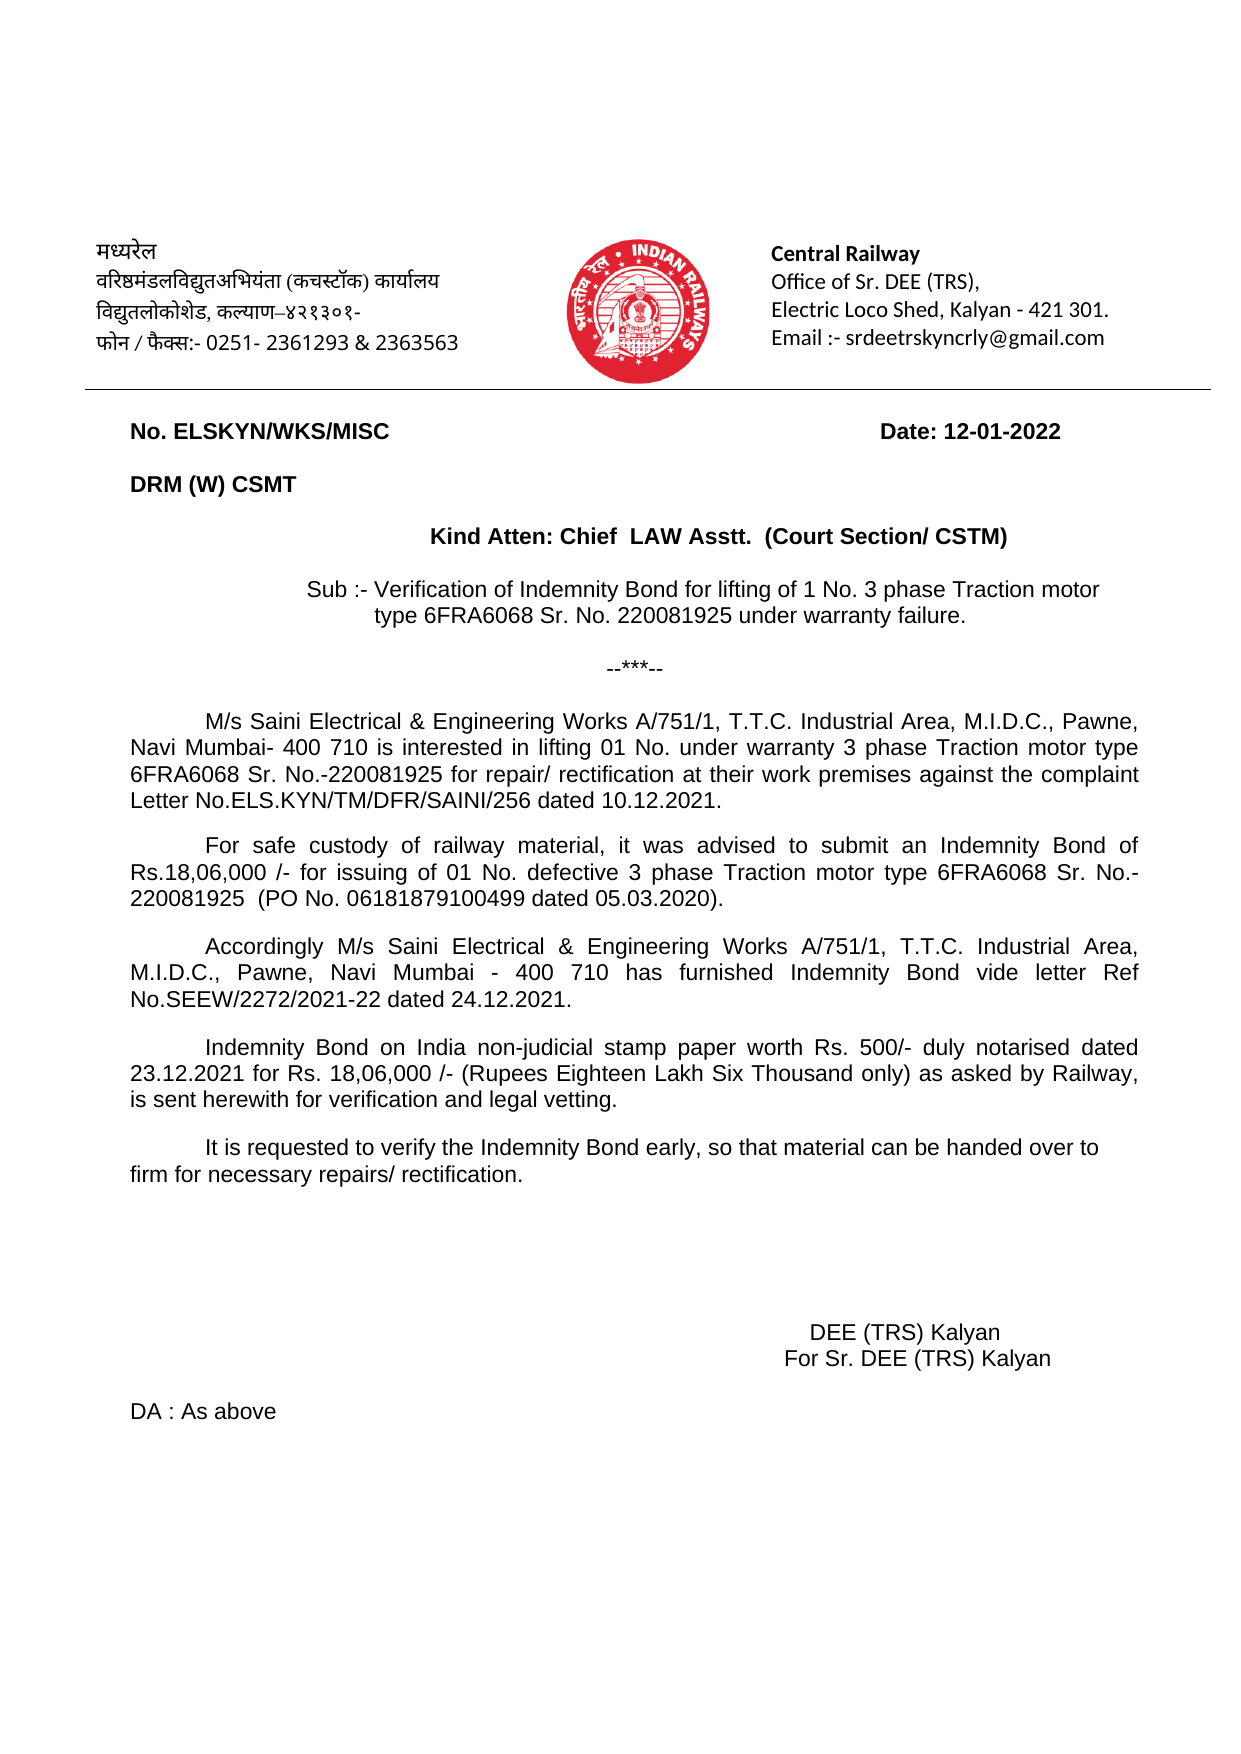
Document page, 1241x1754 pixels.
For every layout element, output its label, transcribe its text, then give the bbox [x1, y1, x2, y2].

text Kind Atten: Chief LAW Asstt. (Court Section/ CSTM) [130, 523, 1140, 550]
text DEE (TRS) Kalyan [130, 1319, 1140, 1345]
text DRM (W) CSMT [130, 471, 1140, 497]
text Accordingly M/s Saini Electrical & Engineering Works A/751/1, T.T.C. Industrial Area, M.I.D.C., Pawne, Navi Mumbai - 400 710 has furnished Indemnity Bond vide letter Ref No.SEEW/2272/2021-22 dated 24.12.2021. [130, 933, 1140, 1012]
text type 6FRA6068 Sr. No. 220081925 under warranty failure. [306, 602, 1140, 629]
text Indemnity Bond on India non-judicial stamp paper worth Rs. 500/- duly notarised dated 23.12.2021 for Rs. 18,06,000 /- (Rupees Eighteen Lakh Six Thousand only) as asked by Railway, is sent herewith for verification and legal vetting. [130, 1034, 1140, 1113]
text For safe custody of railway material, it was advised to submit an Indemnity Bond of Rs.18,06,000 /- for issuing of 01 No. defective 3 phase Traction motor type 6FRA6068 Sr. No.-220081925 (PO No. 06181879100499 dated 05.03.2020). [130, 832, 1140, 911]
text DA : As above [130, 1398, 1140, 1424]
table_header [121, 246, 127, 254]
picture [566, 238, 710, 384]
text M/s Saini Electrical & Engineering Works A/751/1, T.T.C. Industrial Area, M.I.D.C., Pawne, Navi Mumbai- 400 710 is interested in lifting 01 No. under warranty 3 phase Traction motor type 6FRA6068 Sr. No.-220081925 for repair/ rectification at their work premises against the complaint Letter No.ELS.KYN/TM/DFR/SAINI/256 dated 10.12.2021. [130, 708, 1140, 813]
text --***-- [130, 655, 1140, 681]
text For Sr. DEE (TRS) Kalyan [130, 1345, 1140, 1371]
text It is requested to verify the Indemnity Bond early, so that material can be handed over to firm for necessary repairs/ rectification. [130, 1134, 1140, 1187]
text No. ELSKYN/WKS/MISC Date: 12-01-2022 [130, 418, 1140, 444]
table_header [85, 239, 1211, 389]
text Sub :- Verification of Indemnity Bond for lifting of 1 No. 3 phase Traction motor [306, 576, 1140, 602]
